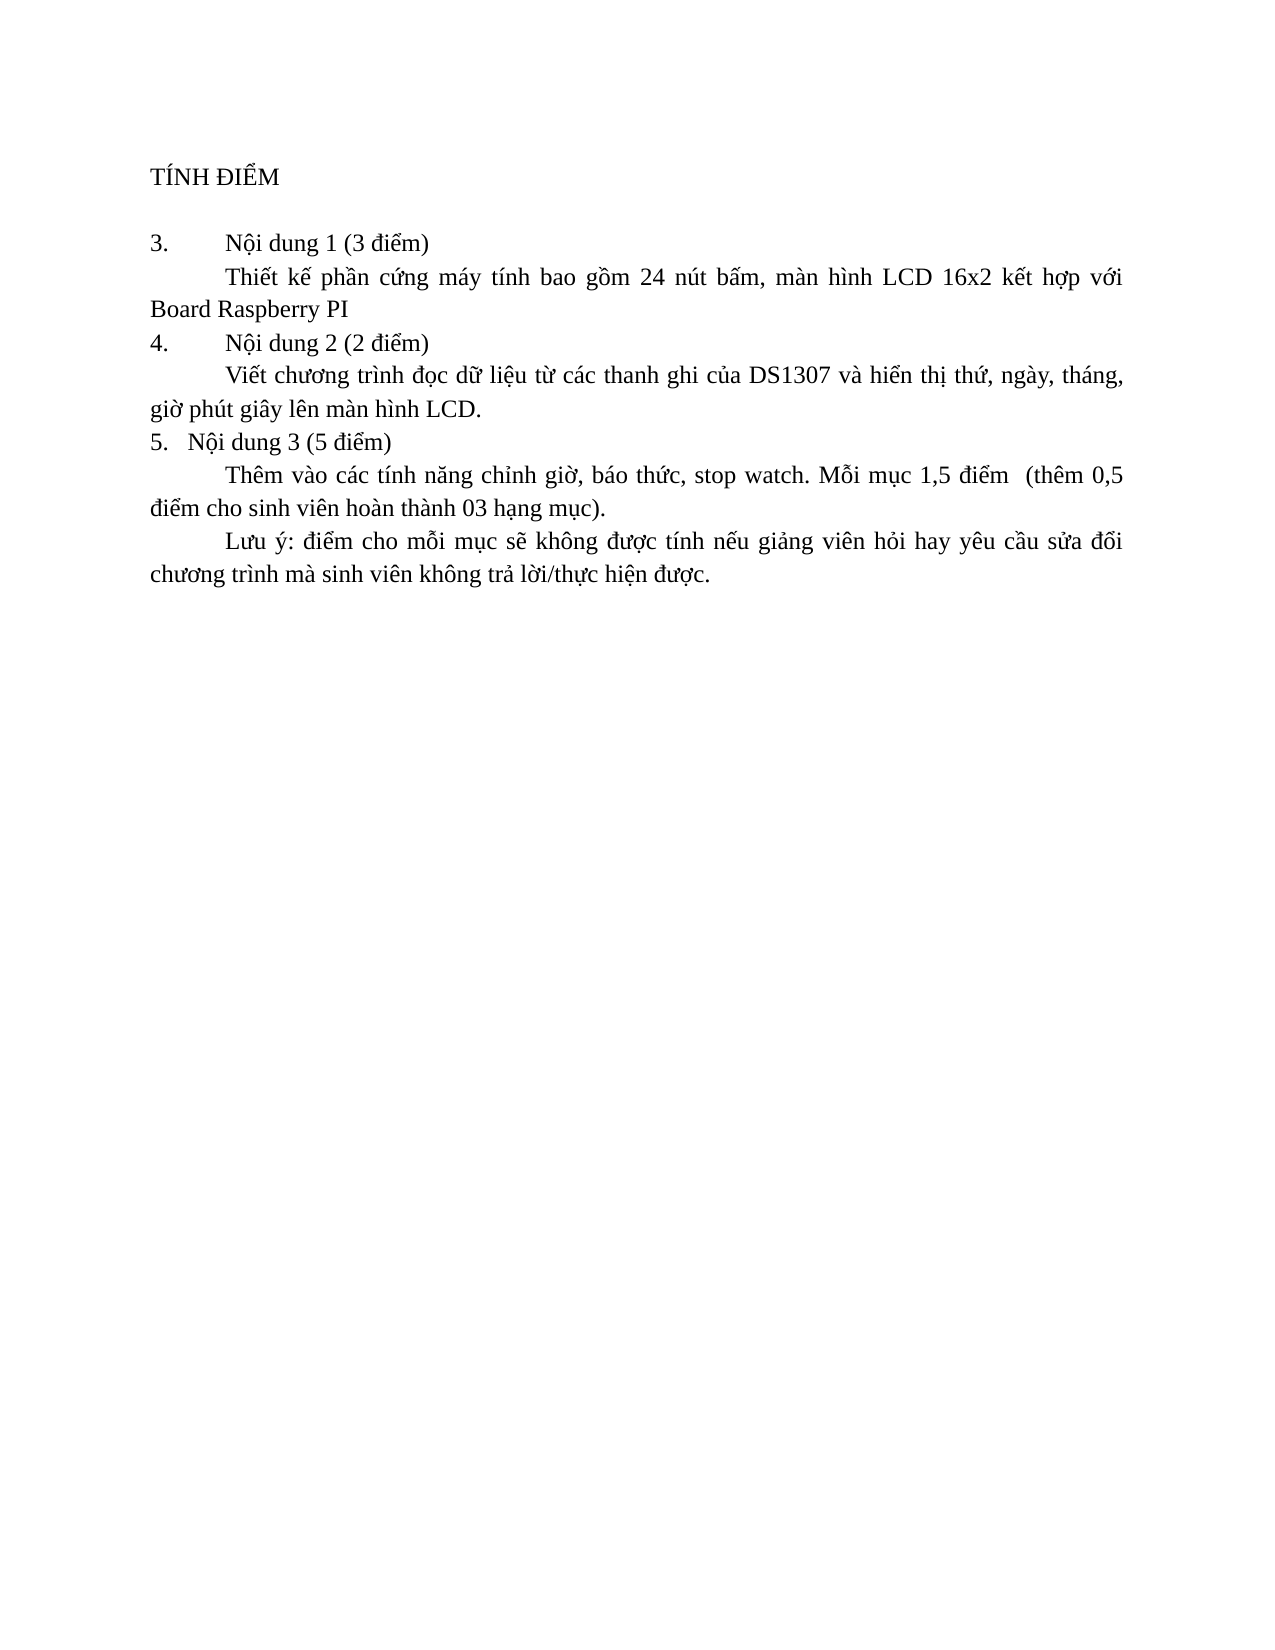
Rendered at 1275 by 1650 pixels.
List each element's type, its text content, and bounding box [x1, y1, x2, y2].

list Nội dung 1 (3 điểm) [150, 228, 1125, 257]
list Viết chương trình đọc dữ liệu từ các thanh ghi của DS1307 và hiển thị thứ, ngày, tháng, giờ phút giây lên màn hình LCD. [150, 361, 1125, 422]
list Thiết kế phần cứng máy tính bao gồm 24 nút bấm, màn hình LCD 16x2 kết hợp với Board Raspberry PI [150, 262, 1125, 323]
list TÍNH ĐIỂM [150, 162, 1125, 191]
list Thêm vào các tính năng chỉnh giờ, báo thức, stop watch. Mỗi mục 1,5 điểm (thêm 0,5 điểm cho sinh viên hoàn thành 03 hạng mục). [150, 460, 1125, 521]
list Nội dung 3 (5 điểm) [150, 427, 1125, 455]
list Lưu ý: điểm cho mỗi mục sẽ không được tính nếu giảng viên hỏi hay yêu cầu sửa đổi chương trình mà sinh viên không trả lời/thực hiện được. [150, 526, 1125, 587]
list Nội dung 2 (2 điểm) [150, 328, 1125, 356]
